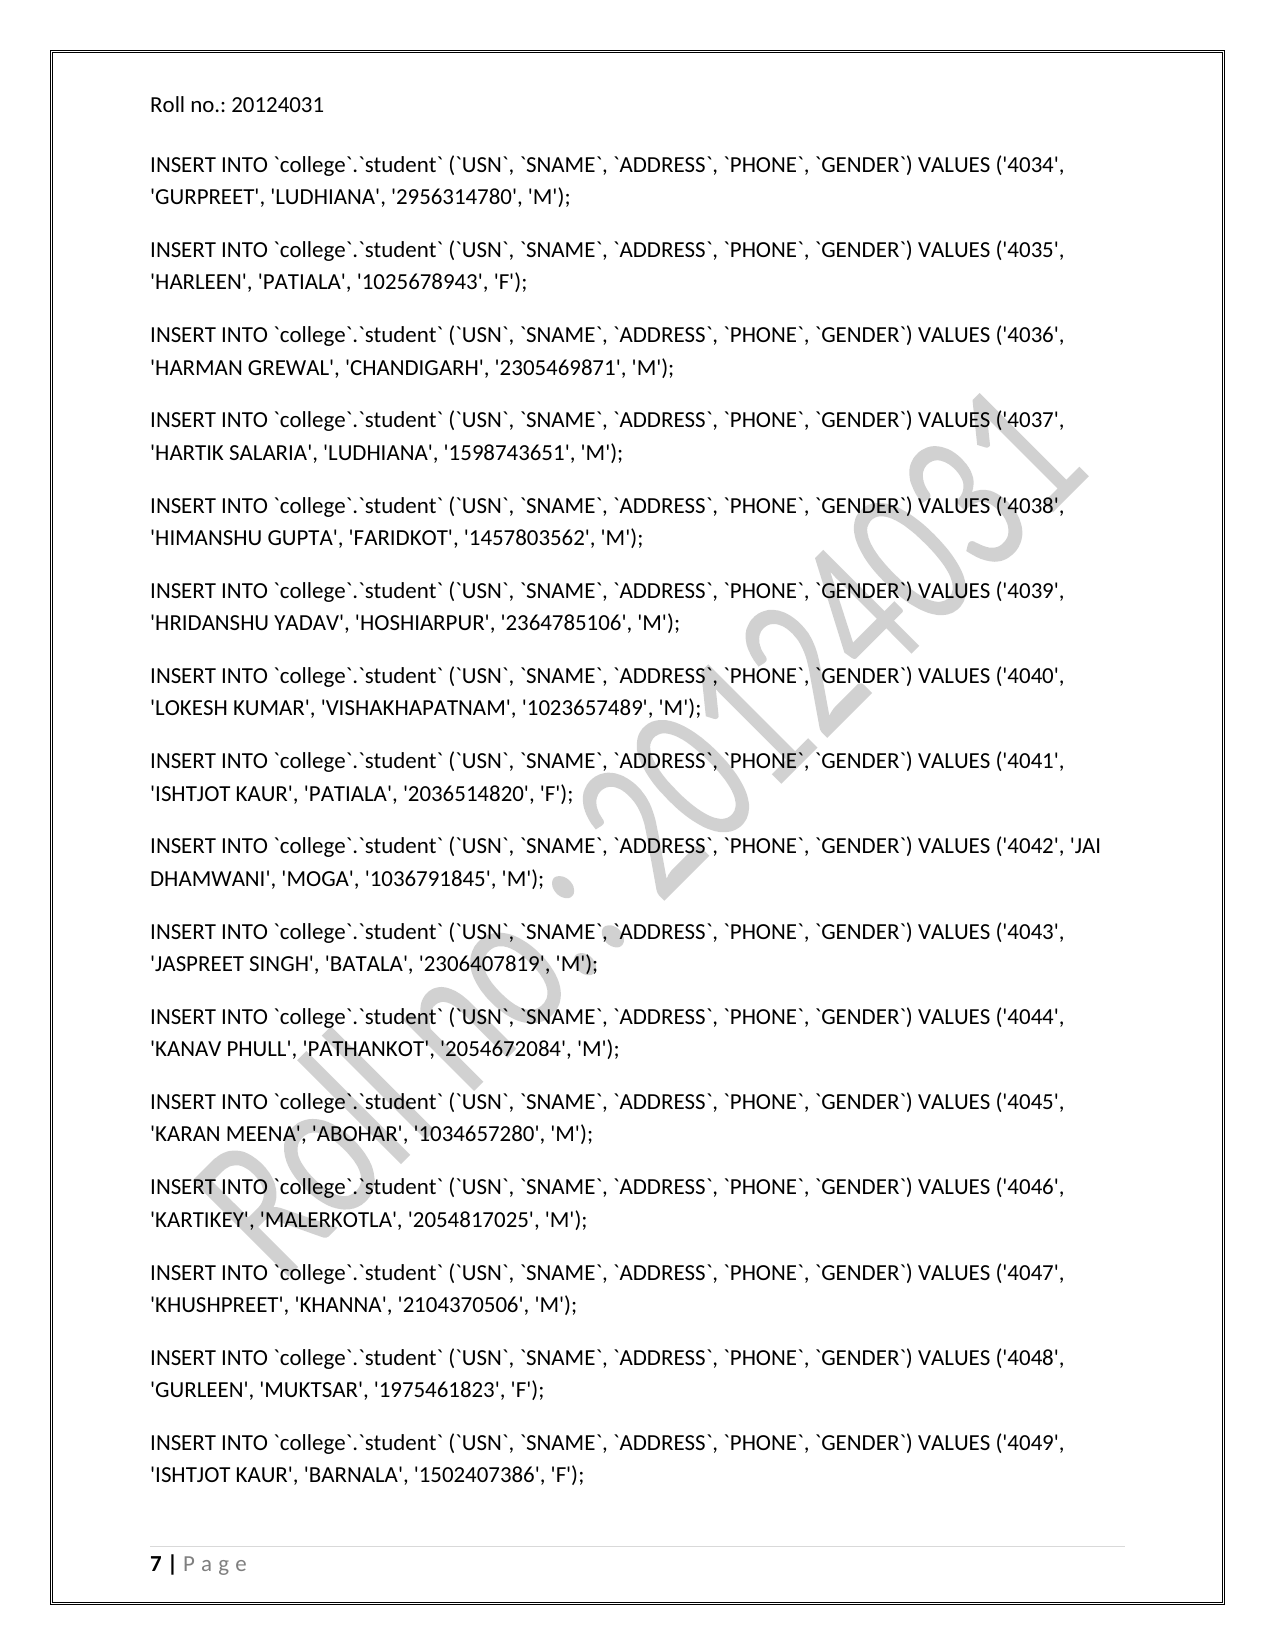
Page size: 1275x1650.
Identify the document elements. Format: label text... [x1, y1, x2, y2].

text INSERT INTO `college`.`student` (`USN`, `SNAME`, `ADDRESS`, `PHONE`, `GENDER`) VALUES ('4045', 'KARAN MEENA', 'ABOHAR', '1034657280', 'M'); [150, 1087, 1125, 1147]
text INSERT INTO `college`.`student` (`USN`, `SNAME`, `ADDRESS`, `PHONE`, `GENDER`) VALUES ('4042', 'JAI DHAMWANI', 'MOGA', '1036791845', 'M'); [150, 832, 1125, 892]
text INSERT INTO `college`.`student` (`USN`, `SNAME`, `ADDRESS`, `PHONE`, `GENDER`) VALUES ('4036', 'HARMAN GREWAL', 'CHANDIGARH', '2305469871', 'M'); [150, 320, 1125, 381]
text INSERT INTO `college`.`student` (`USN`, `SNAME`, `ADDRESS`, `PHONE`, `GENDER`) VALUES ('4040', 'LOKESH KUMAR', 'VISHAKHAPATNAM', '1023657489', 'M'); [150, 661, 1125, 721]
text INSERT INTO `college`.`student` (`USN`, `SNAME`, `ADDRESS`, `PHONE`, `GENDER`) VALUES ('4049', 'ISHTJOT KAUR', 'BARNALA', '1502407386', 'F'); [150, 1428, 1125, 1488]
text INSERT INTO `college`.`student` (`USN`, `SNAME`, `ADDRESS`, `PHONE`, `GENDER`) VALUES ('4034', 'GURPREET', 'LUDHIANA', '2956314780', 'M'); [150, 150, 1125, 210]
text INSERT INTO `college`.`student` (`USN`, `SNAME`, `ADDRESS`, `PHONE`, `GENDER`) VALUES ('4041', 'ISHTJOT KAUR', 'PATIALA', '2036514820', 'F'); [150, 746, 1125, 807]
text INSERT INTO `college`.`student` (`USN`, `SNAME`, `ADDRESS`, `PHONE`, `GENDER`) VALUES ('4044', 'KANAV PHULL', 'PATHANKOT', '2054672084', 'M'); [150, 1002, 1125, 1062]
text INSERT INTO `college`.`student` (`USN`, `SNAME`, `ADDRESS`, `PHONE`, `GENDER`) VALUES ('4046', 'KARTIKEY', 'MALERKOTLA', '2054817025', 'M'); [150, 1172, 1125, 1233]
text INSERT INTO `college`.`student` (`USN`, `SNAME`, `ADDRESS`, `PHONE`, `GENDER`) VALUES ('4037', 'HARTIK SALARIA', 'LUDHIANA', '1598743651', 'M'); [150, 406, 1125, 466]
text INSERT INTO `college`.`student` (`USN`, `SNAME`, `ADDRESS`, `PHONE`, `GENDER`) VALUES ('4048', 'GURLEEN', 'MUKTSAR', '1975461823', 'F'); [150, 1343, 1125, 1403]
text INSERT INTO `college`.`student` (`USN`, `SNAME`, `ADDRESS`, `PHONE`, `GENDER`) VALUES ('4038', 'HIMANSHU GUPTA', 'FARIDKOT', '1457803562', 'M'); [150, 491, 1125, 551]
text INSERT INTO `college`.`student` (`USN`, `SNAME`, `ADDRESS`, `PHONE`, `GENDER`) VALUES ('4043', 'JASPREET SINGH', 'BATALA', '2306407819', 'M'); [150, 917, 1125, 977]
text INSERT INTO `college`.`student` (`USN`, `SNAME`, `ADDRESS`, `PHONE`, `GENDER`) VALUES ('4035', 'HARLEEN', 'PATIALA', '1025678943', 'F'); [150, 235, 1125, 295]
text INSERT INTO `college`.`student` (`USN`, `SNAME`, `ADDRESS`, `PHONE`, `GENDER`) VALUES ('4039', 'HRIDANSHU YADAV', 'HOSHIARPUR', '2364785106', 'M'); [150, 576, 1125, 636]
text INSERT INTO `college`.`student` (`USN`, `SNAME`, `ADDRESS`, `PHONE`, `GENDER`) VALUES ('4047', 'KHUSHPREET', 'KHANNA', '2104370506', 'M'); [150, 1258, 1125, 1318]
